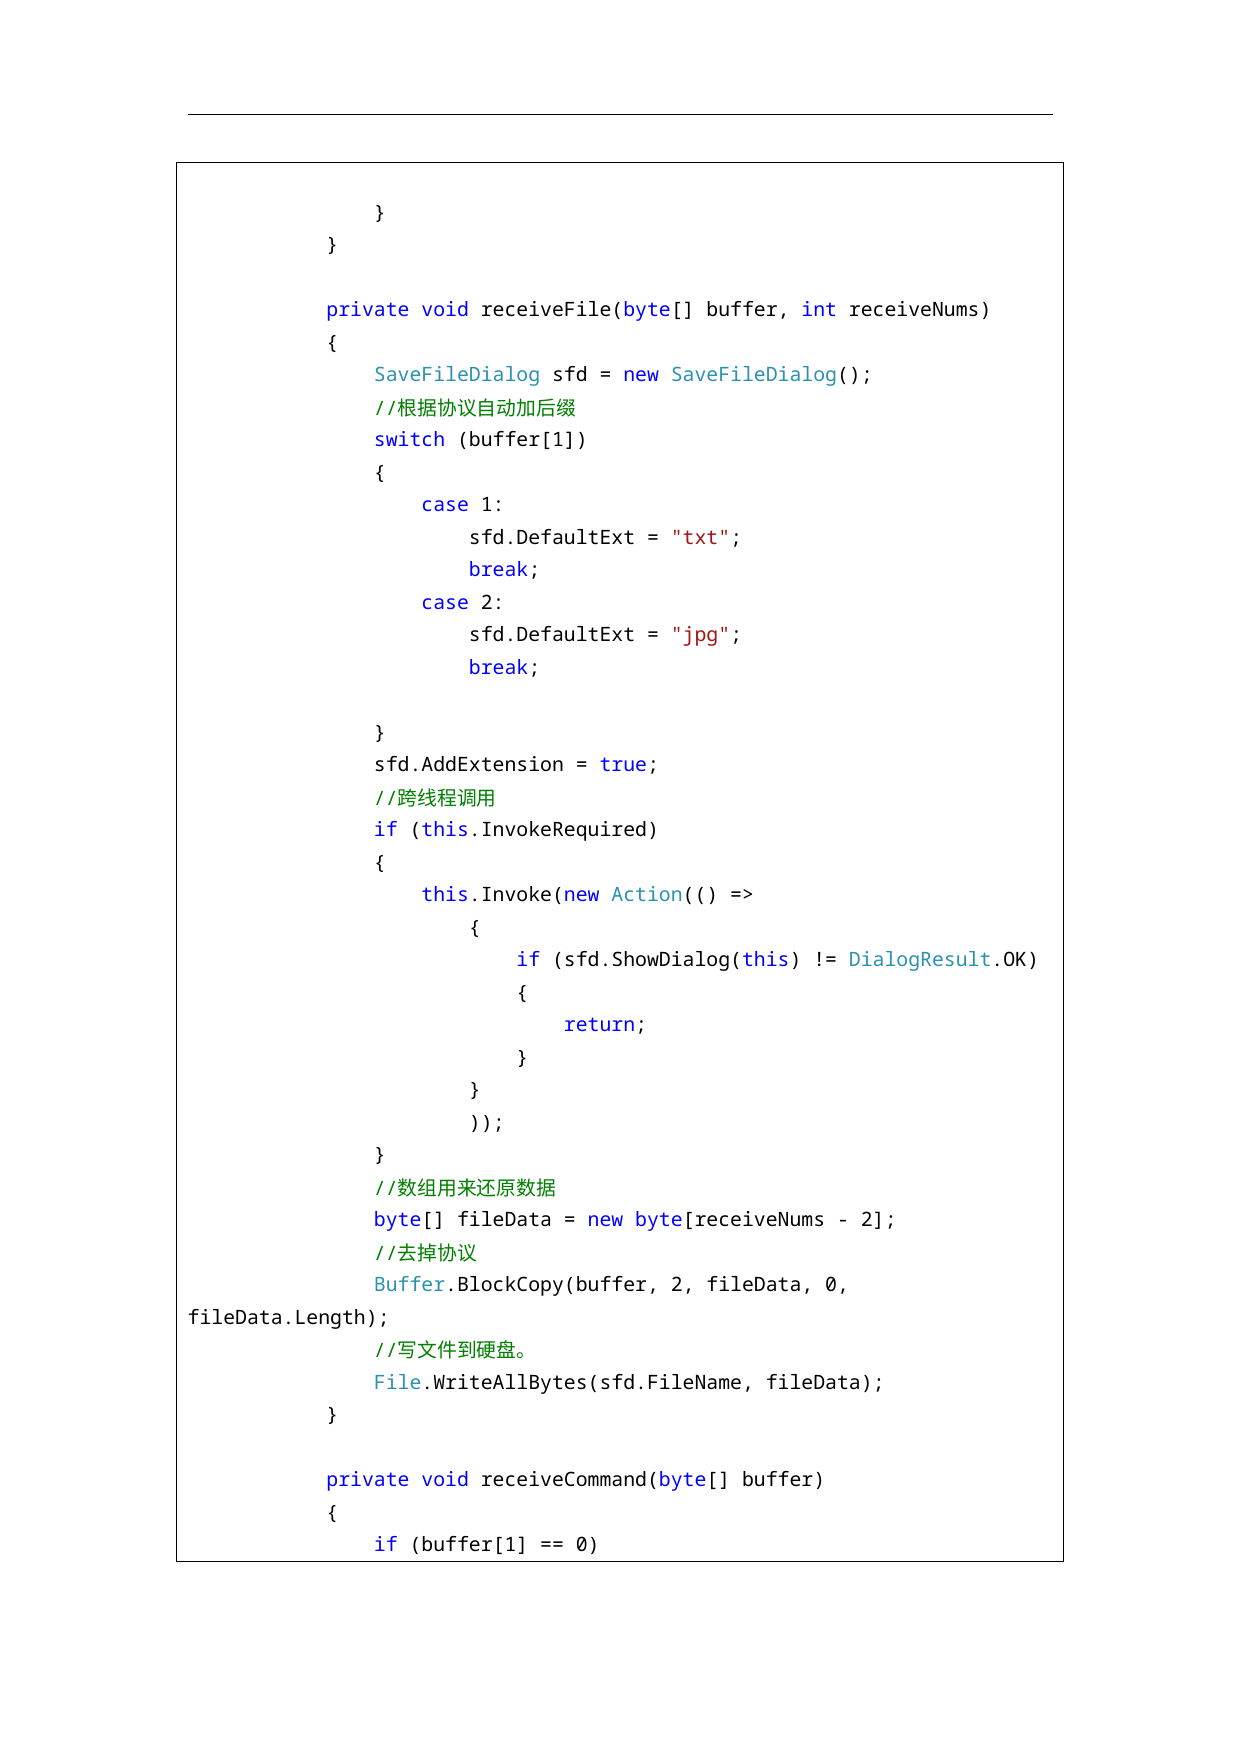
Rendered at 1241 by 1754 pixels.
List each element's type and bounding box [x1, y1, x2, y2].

table_header [177, 163, 1063, 1561]
